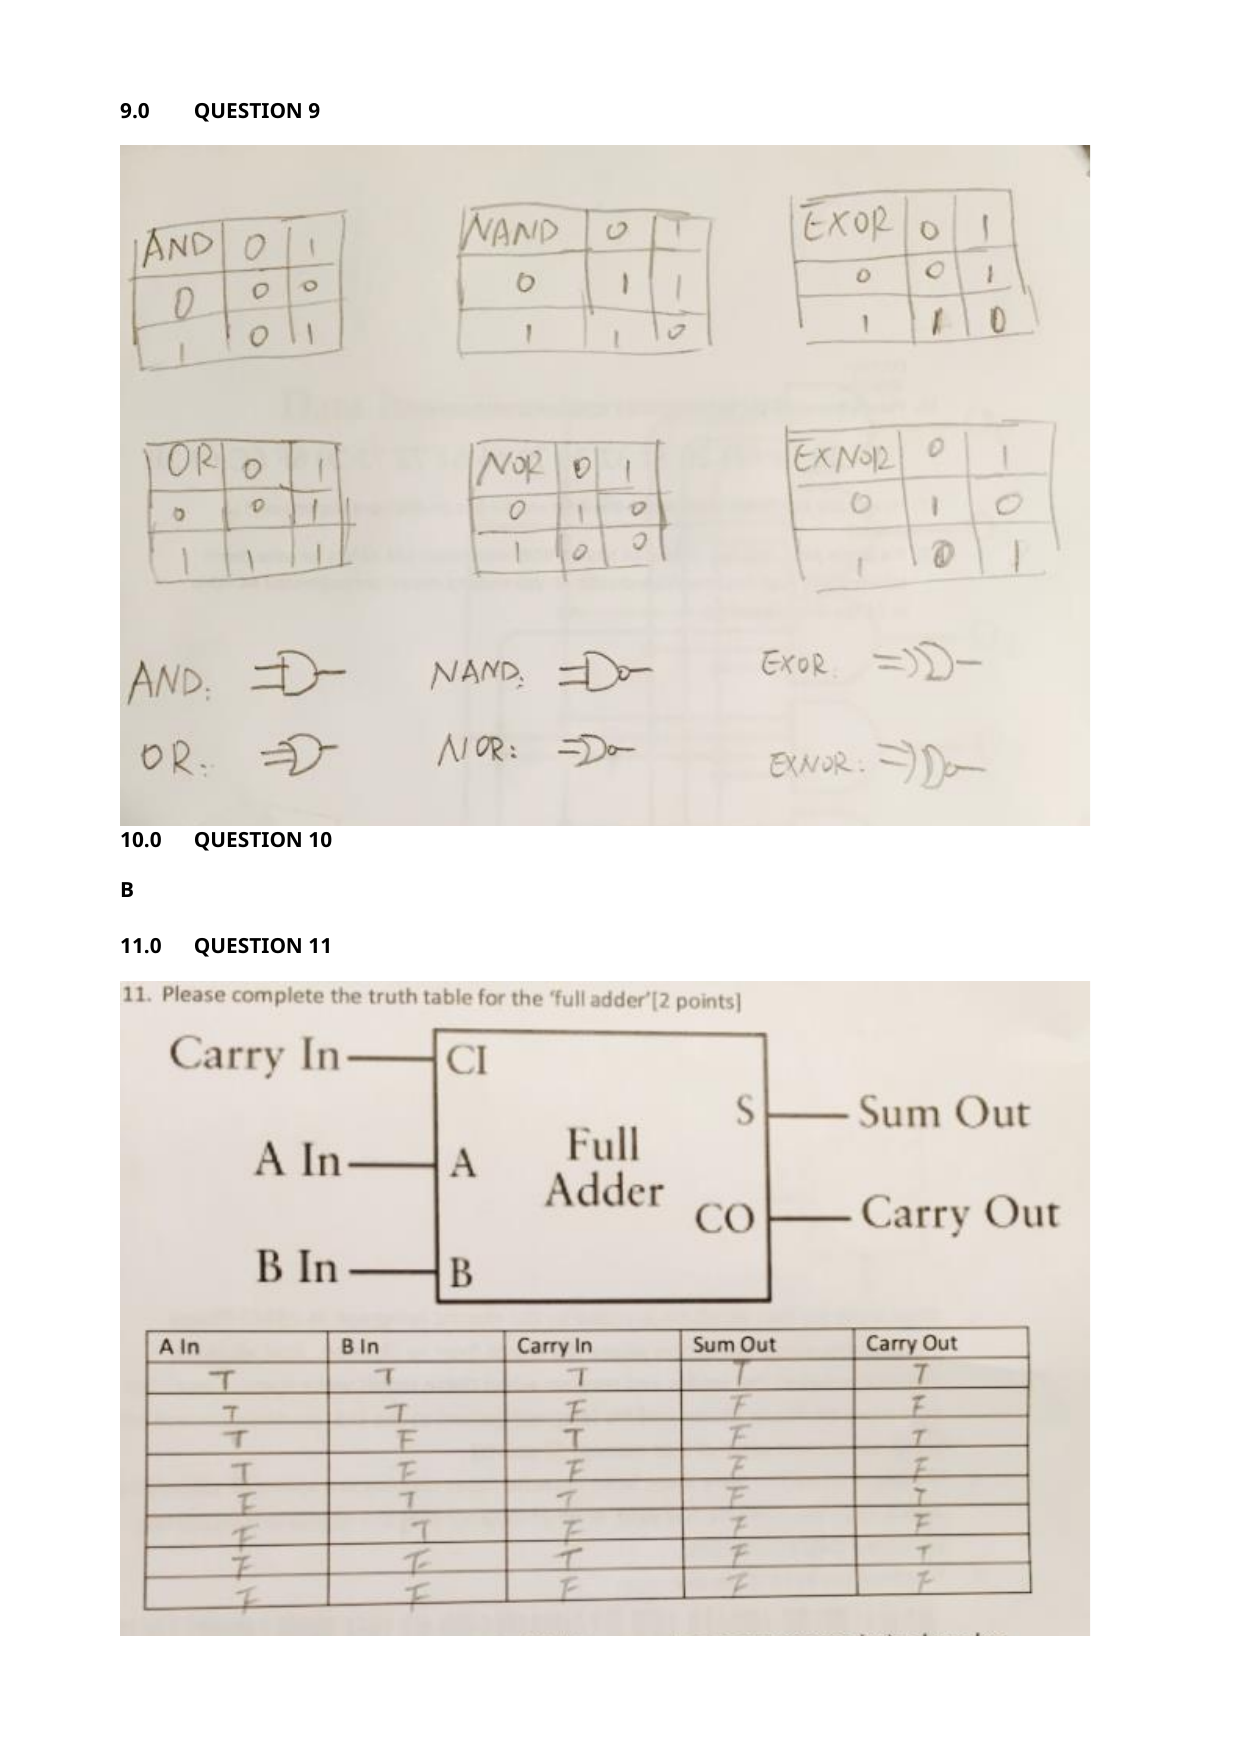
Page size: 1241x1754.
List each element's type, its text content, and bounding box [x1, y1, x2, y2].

subtitle Question 10 [120, 826, 1090, 854]
picture [120, 145, 1091, 826]
picture [120, 981, 1091, 1636]
subtitle Question 9 [120, 97, 1090, 125]
subtitle Question 11 [120, 932, 1090, 960]
text B [120, 875, 1090, 903]
